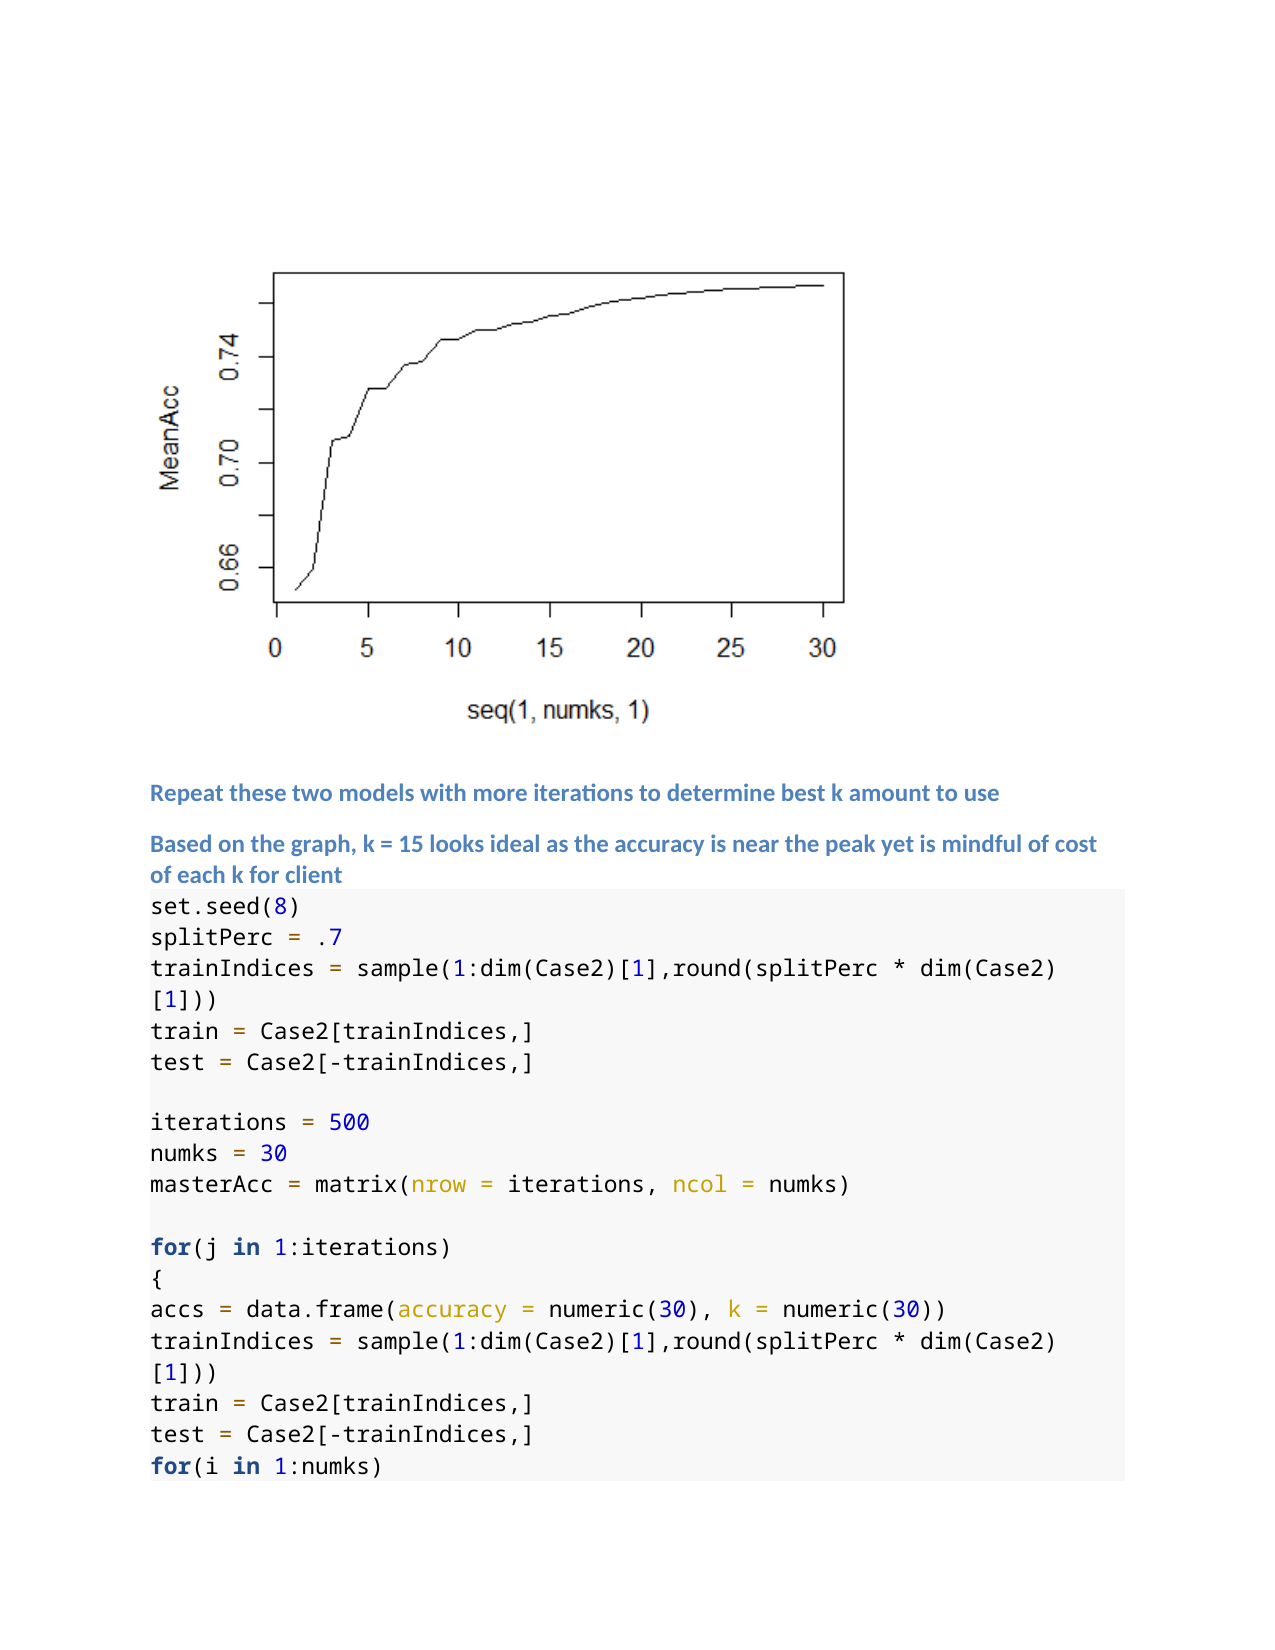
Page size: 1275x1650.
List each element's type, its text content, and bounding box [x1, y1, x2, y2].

picture [150, 150, 908, 757]
subtitle Repeat these two models with more iterations to determine best k amount to use [150, 777, 1125, 808]
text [150, 889, 1125, 1481]
subtitle Based on the graph, k = 15 looks ideal as the accuracy is near the peak yet is mindful of cost of each k for client [150, 828, 1125, 889]
